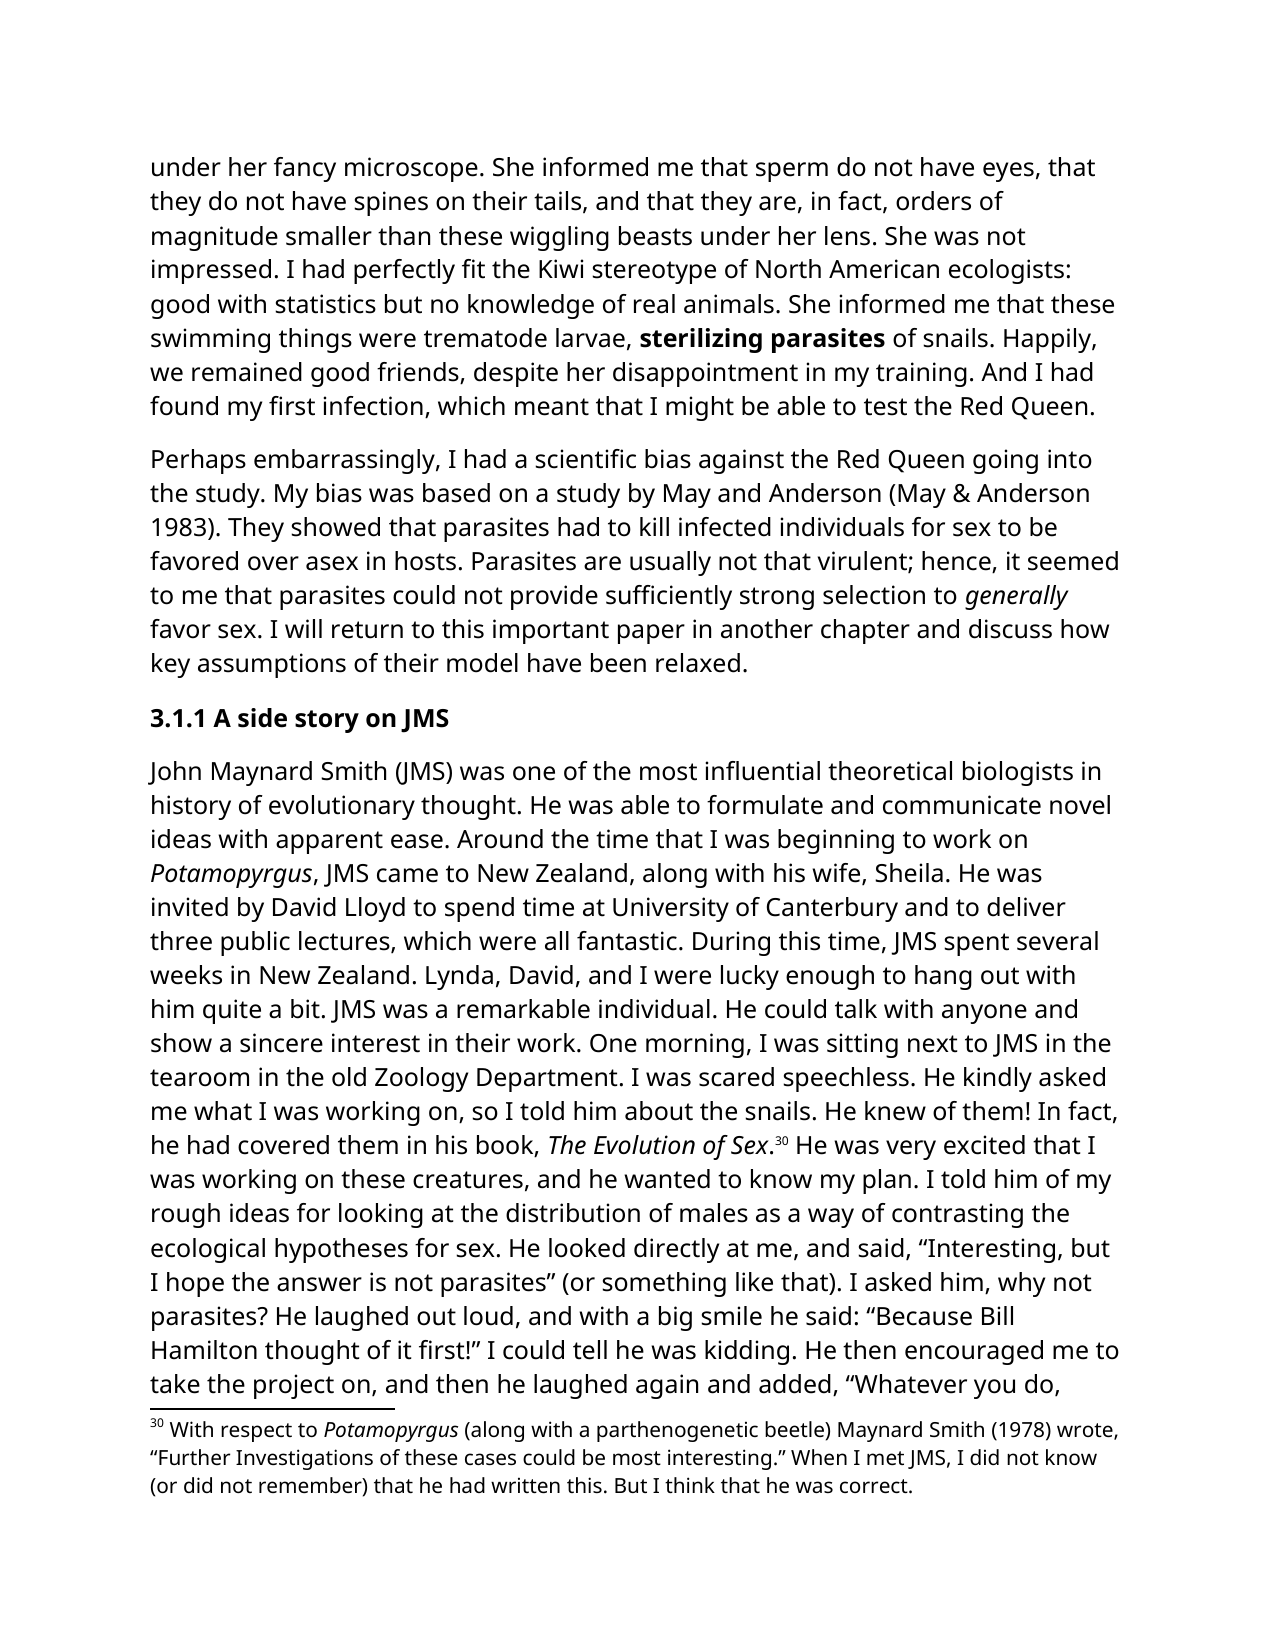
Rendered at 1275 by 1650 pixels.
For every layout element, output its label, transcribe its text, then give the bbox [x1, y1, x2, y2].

text Perhaps embarrassingly, I had a scientific bias against the Red Queen going into the study. My bias was based on a study by May and Anderson (May & Anderson 1983). They showed that parasites had to kill infected individuals for sex to be favored over asex in hosts. Parasites are usually not that virulent; hence, it seemed to me that parasites could not provide sufficiently strong selection to generally favor sex. I will return to this important paper in another chapter and discuss how key assumptions of their model have been relaxed. [150, 441, 1125, 680]
subtitle 3.1.1 A side story on JMS [150, 701, 1125, 734]
